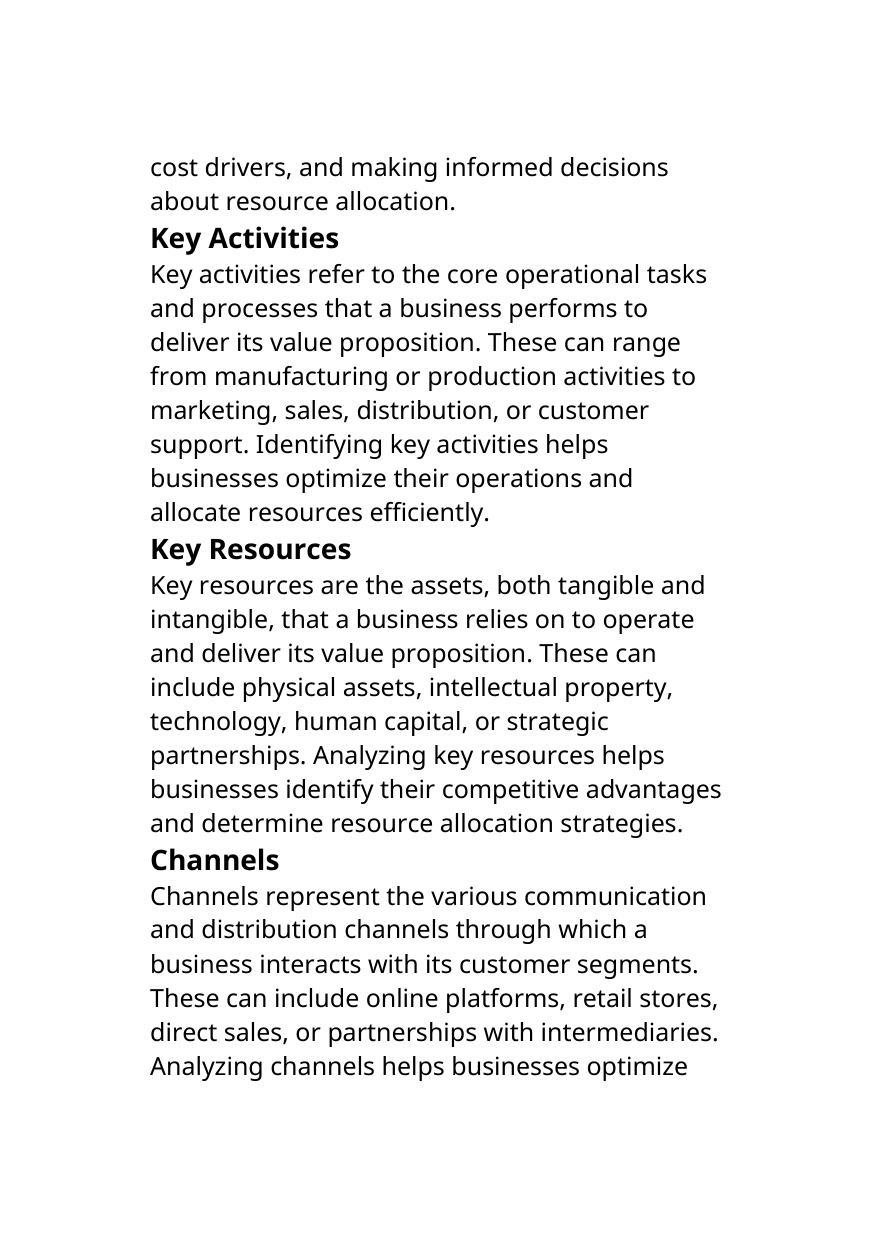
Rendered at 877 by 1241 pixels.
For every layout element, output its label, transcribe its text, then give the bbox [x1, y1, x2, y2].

text Key activities refer to the core operational tasks and processes that a business performs to deliver its value proposition. These can range from manufacturing or production activities to marketing, sales, distribution, or customer support. Identifying key activities helps businesses optimize their operations and allocate resources efficiently. [150, 256, 727, 529]
subtitle Key Activities [150, 218, 727, 256]
subtitle Key Resources [150, 529, 727, 567]
text Key resources are the assets, both tangible and intangible, that a business relies on to operate and deliver its value proposition. These can include physical assets, intellectual property, technology, human capital, or strategic partnerships. Analyzing key resources helps businesses identify their competitive advantages and determine resource allocation strategies. [150, 567, 727, 840]
subtitle Channels [150, 840, 727, 878]
